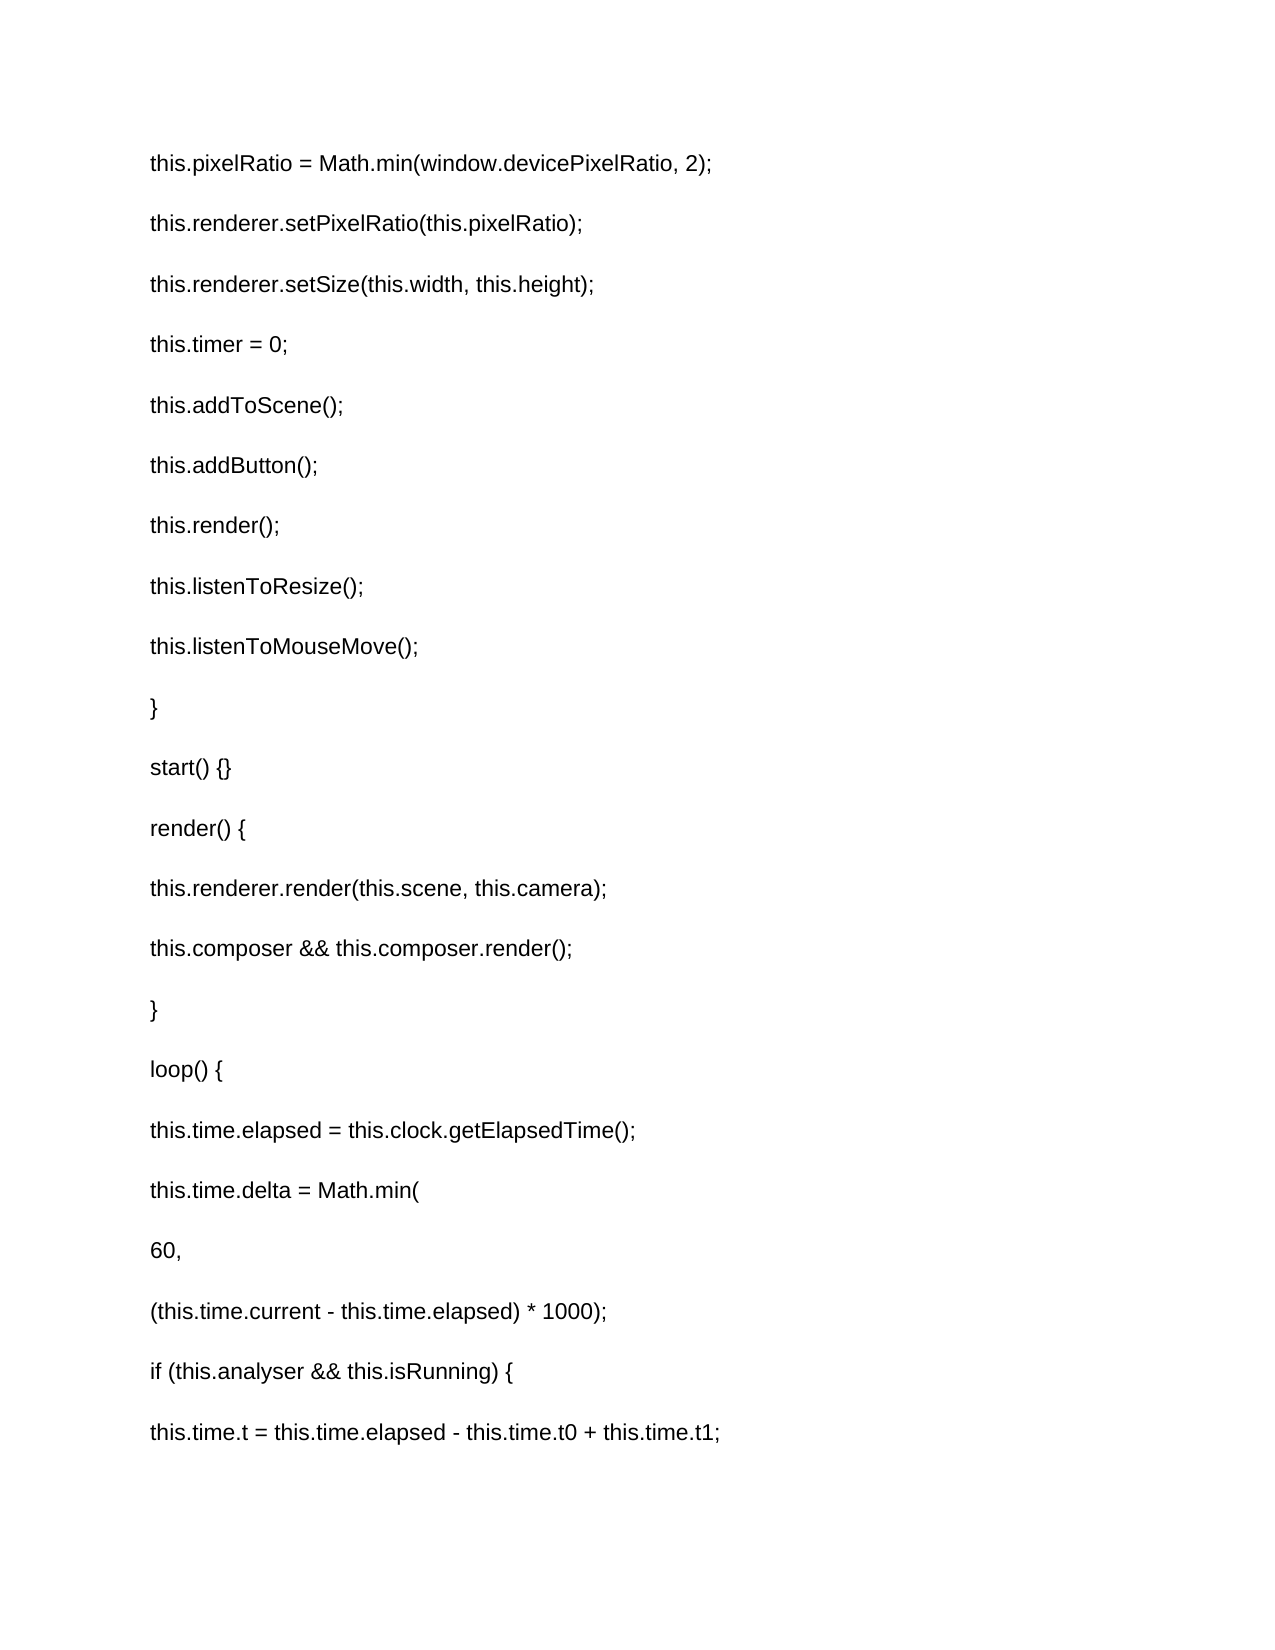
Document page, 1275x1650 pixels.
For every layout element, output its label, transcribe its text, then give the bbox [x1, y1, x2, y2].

text this.listenToResize(); [150, 573, 1125, 599]
text this.addToScene(); [150, 392, 1125, 418]
text this.renderer.render(this.scene, this.camera); [150, 875, 1125, 901]
text } [150, 996, 1125, 1022]
text this.time.delta = Math.min( [150, 1177, 1125, 1203]
text this.addButton(); [150, 452, 1125, 478]
text this.time.t = this.time.elapsed - this.time.t0 + this.time.t1; [150, 1419, 1125, 1445]
text this.time.elapsed = this.clock.getElapsedTime(); [150, 1117, 1125, 1143]
text render() { [150, 814, 1125, 841]
text this.renderer.setSize(this.width, this.height); [150, 271, 1125, 297]
text loop() { [150, 1056, 1125, 1083]
text if (this.analyser && this.isRunning) { [150, 1358, 1125, 1385]
text this.timer = 0; [150, 331, 1125, 358]
text (this.time.current - this.time.elapsed) * 1000); [150, 1298, 1125, 1324]
text this.renderer.setPixelRatio(this.pixelRatio); [150, 210, 1125, 237]
text this.listenToMouseMove(); [150, 633, 1125, 660]
text } [150, 694, 1125, 720]
text 60, [150, 1237, 1125, 1264]
text this.composer && this.composer.render(); [150, 935, 1125, 962]
text this.render(); [150, 512, 1125, 539]
text start() {} [150, 754, 1125, 781]
text this.pixelRatio = Math.min(window.devicePixelRatio, 2); [150, 150, 1125, 176]
